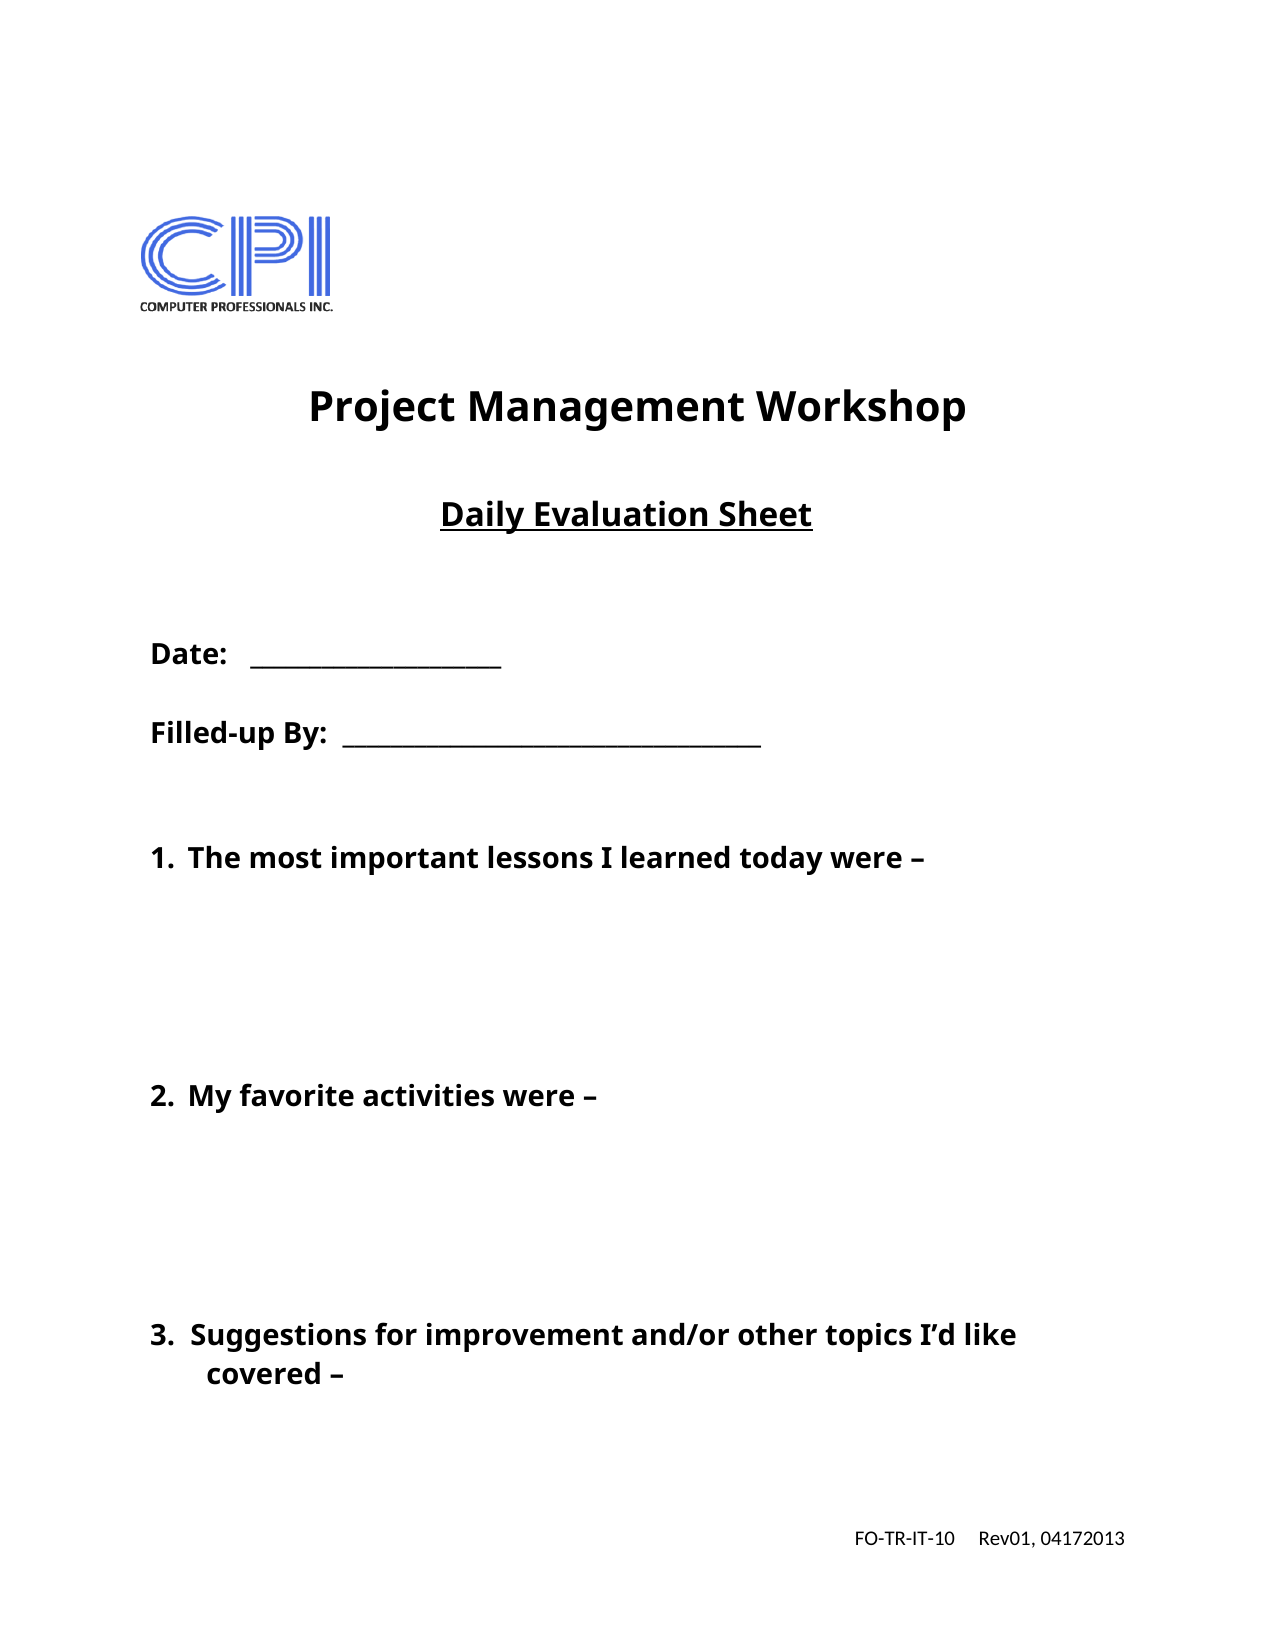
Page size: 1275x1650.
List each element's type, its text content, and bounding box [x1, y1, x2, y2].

picture [138, 174, 334, 317]
text Date: _____________________ [150, 633, 1125, 673]
text Filled-up By: ___________________________________ [150, 713, 1125, 752]
list My favorite activities were – [150, 1076, 1125, 1115]
list The most important lessons I learned today were – [150, 838, 1125, 877]
text 3. Suggestions for improvement and/or other topics I’d like covered – [150, 1314, 1125, 1393]
title Project Management Workshop [150, 377, 1125, 434]
text Daily Evaluation Sheet [150, 490, 1102, 536]
